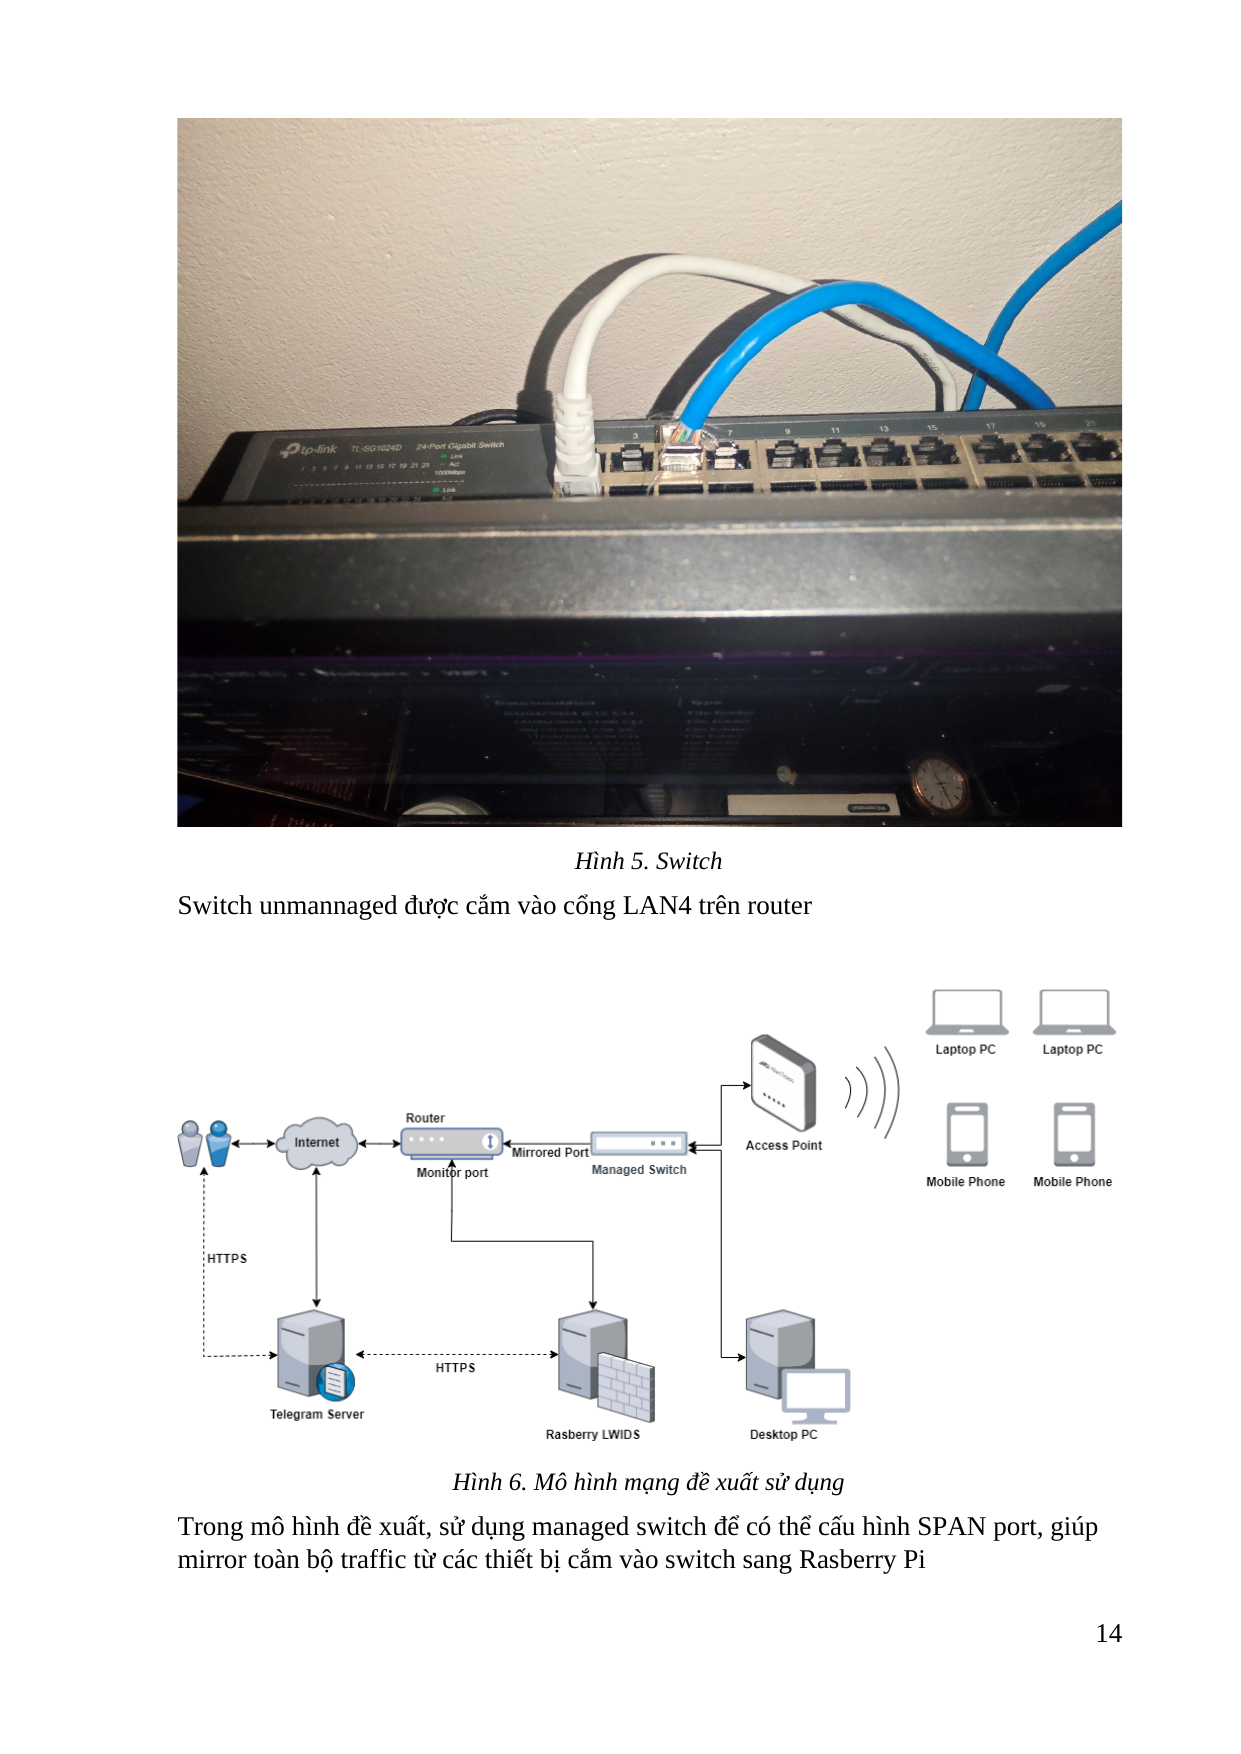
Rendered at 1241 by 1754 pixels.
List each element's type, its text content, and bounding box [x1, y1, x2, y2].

text Trong mô hình đề xuất, sử dụng managed switch để có thể cấu hình SPAN port, giúp mirror toàn bộ traffic từ các thiết bị cắm vào switch sang Rasberry Pi [177, 1510, 1122, 1574]
picture [177, 118, 1123, 827]
text Switch unmannaged được cắm vào cổng LAN4 trên router [177, 889, 1122, 920]
picture [177, 989, 1123, 1448]
